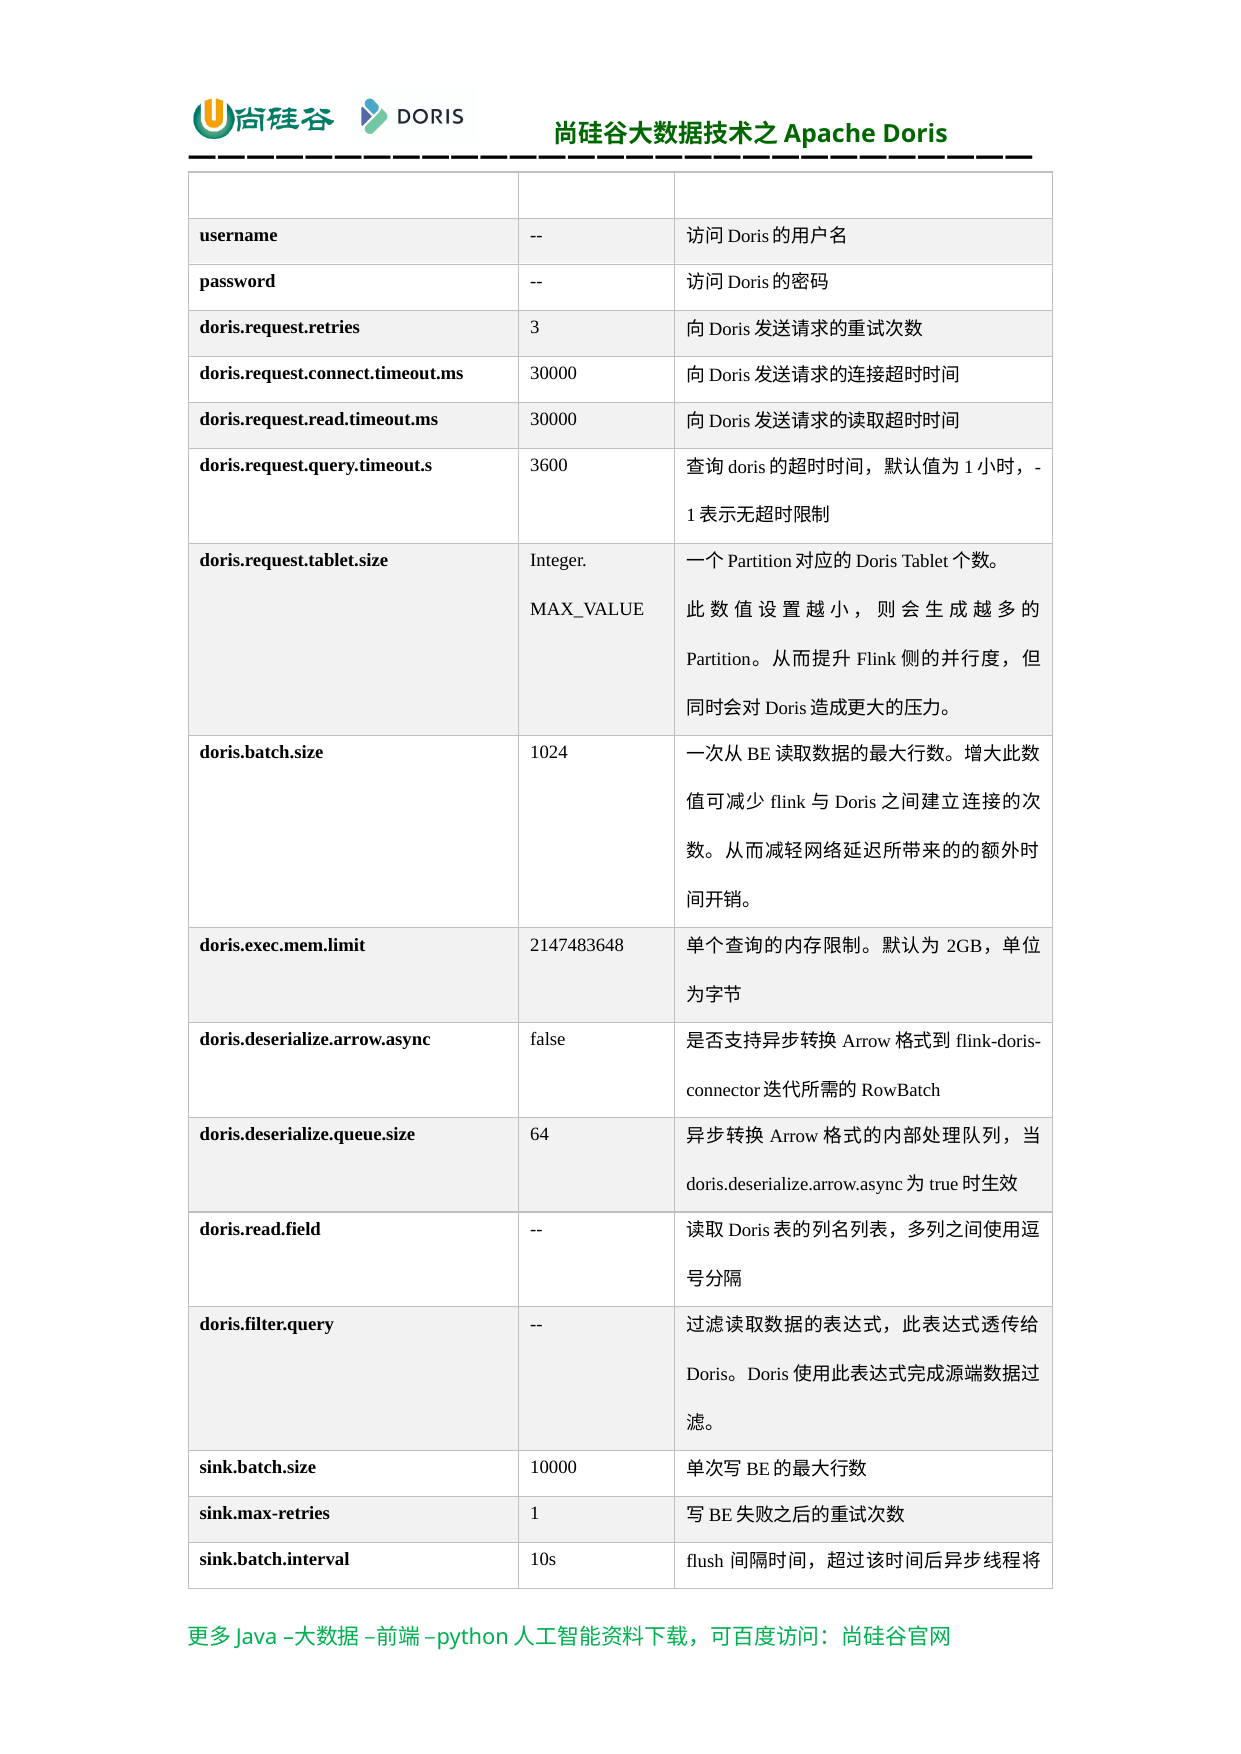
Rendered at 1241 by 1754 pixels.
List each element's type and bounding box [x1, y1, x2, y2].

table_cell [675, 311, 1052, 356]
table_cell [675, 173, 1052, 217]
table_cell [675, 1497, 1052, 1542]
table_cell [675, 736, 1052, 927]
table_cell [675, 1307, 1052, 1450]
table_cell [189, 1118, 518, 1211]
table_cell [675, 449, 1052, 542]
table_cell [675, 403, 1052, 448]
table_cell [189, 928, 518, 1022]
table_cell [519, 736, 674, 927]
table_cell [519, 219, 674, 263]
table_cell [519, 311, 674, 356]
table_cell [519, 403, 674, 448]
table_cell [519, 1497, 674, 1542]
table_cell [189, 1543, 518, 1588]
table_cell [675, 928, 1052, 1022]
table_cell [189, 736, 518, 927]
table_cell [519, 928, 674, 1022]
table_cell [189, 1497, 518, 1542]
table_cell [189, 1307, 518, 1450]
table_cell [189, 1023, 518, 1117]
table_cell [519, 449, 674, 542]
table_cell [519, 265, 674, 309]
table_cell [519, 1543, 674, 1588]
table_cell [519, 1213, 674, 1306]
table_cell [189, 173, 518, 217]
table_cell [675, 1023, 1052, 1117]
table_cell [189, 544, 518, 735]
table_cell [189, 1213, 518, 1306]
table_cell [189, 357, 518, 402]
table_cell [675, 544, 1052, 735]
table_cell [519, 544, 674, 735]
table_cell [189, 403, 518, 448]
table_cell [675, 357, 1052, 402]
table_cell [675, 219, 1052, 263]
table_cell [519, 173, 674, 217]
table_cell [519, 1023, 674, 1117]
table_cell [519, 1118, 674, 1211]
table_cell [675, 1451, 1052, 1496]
picture [187, 94, 338, 143]
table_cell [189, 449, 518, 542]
picture [353, 88, 477, 143]
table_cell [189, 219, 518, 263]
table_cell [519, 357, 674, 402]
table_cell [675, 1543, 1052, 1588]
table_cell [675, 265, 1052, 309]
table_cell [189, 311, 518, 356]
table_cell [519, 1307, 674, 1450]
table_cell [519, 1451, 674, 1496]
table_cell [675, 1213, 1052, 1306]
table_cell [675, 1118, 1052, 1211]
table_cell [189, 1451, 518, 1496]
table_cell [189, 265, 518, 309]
